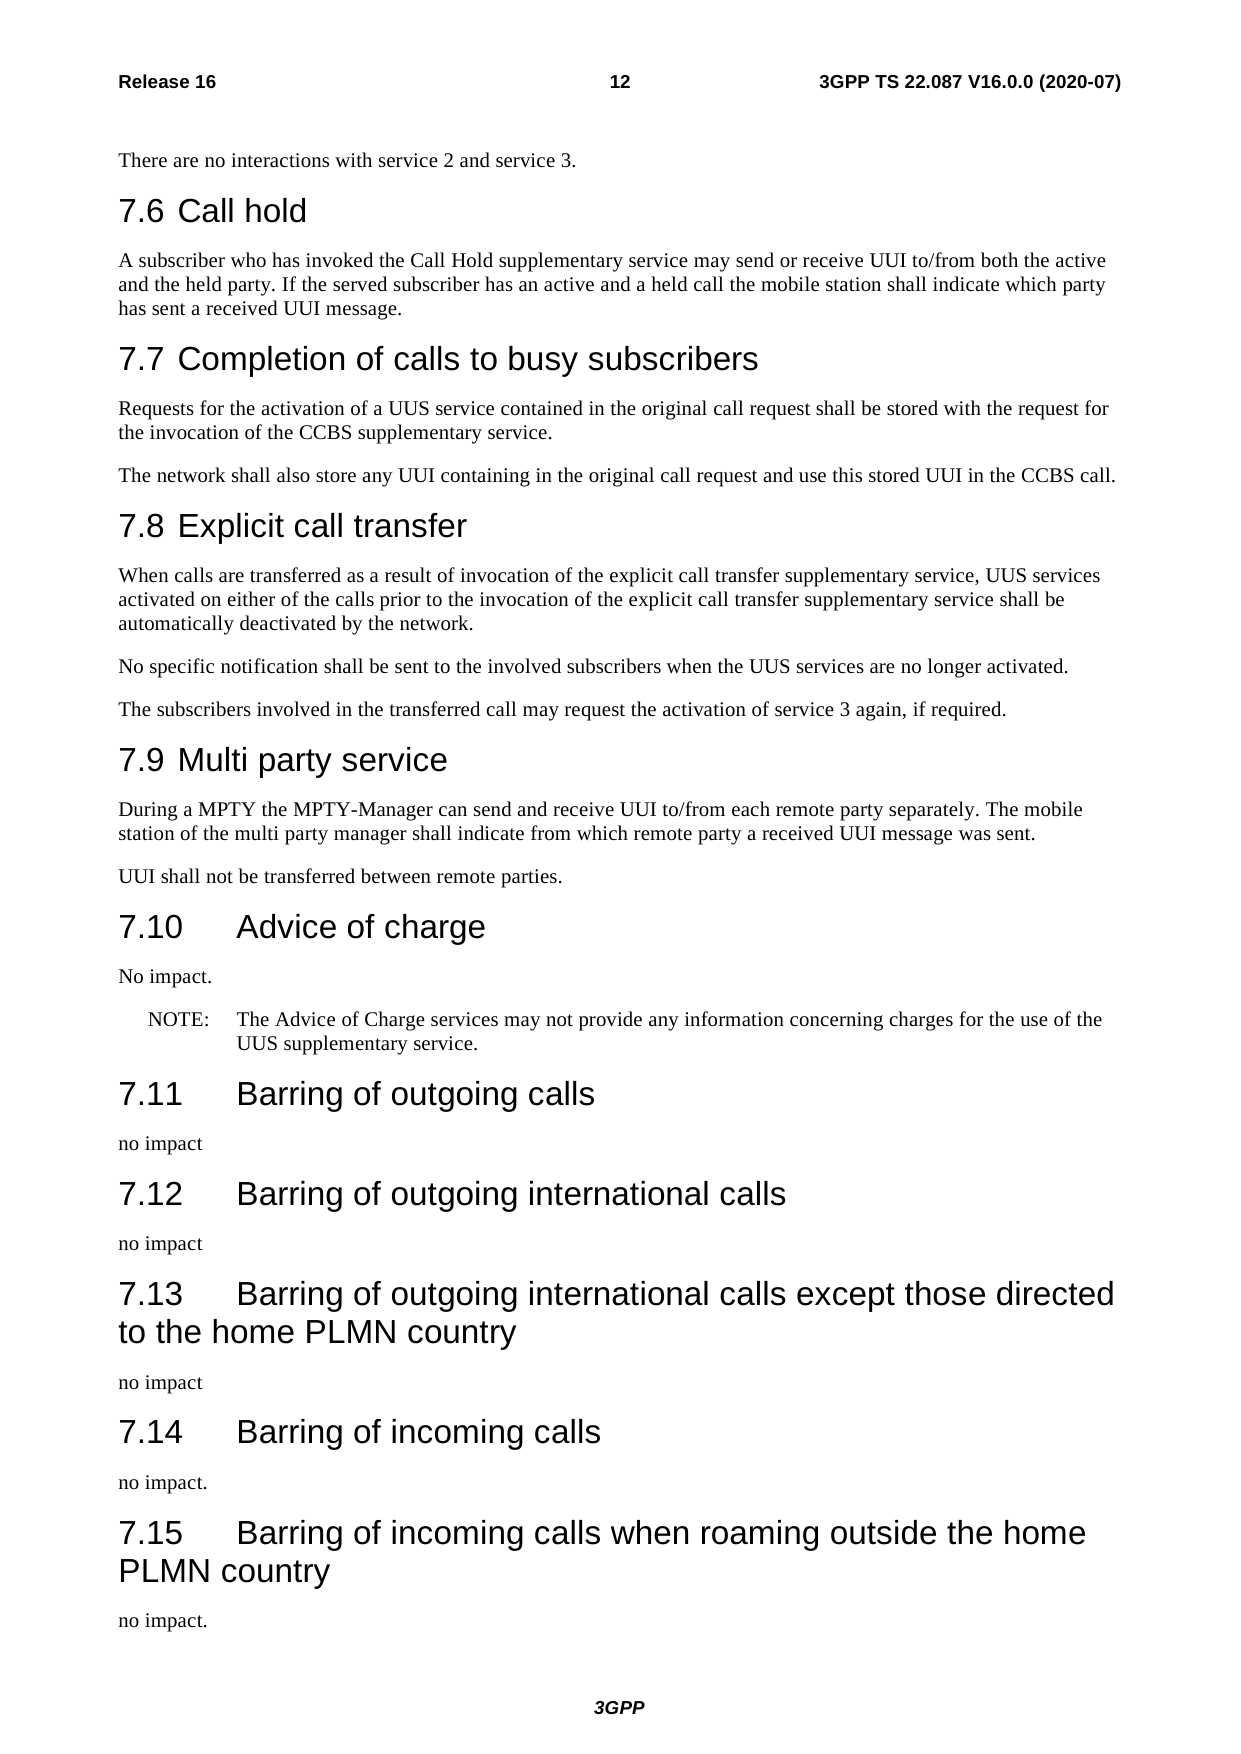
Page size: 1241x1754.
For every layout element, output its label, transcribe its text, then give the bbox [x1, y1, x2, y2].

subtitle 7.9 Multi party service [118, 739, 1122, 778]
text no impact [118, 1369, 1122, 1394]
text NOTE: The Advice of Charge services may not provide any information concerning charges for the use of the UUS supplementary service. [148, 1007, 1122, 1055]
text no impact [118, 1131, 1122, 1155]
subtitle 7.15 Barring of incoming calls when roaming outside the home PLMN country [118, 1512, 1122, 1589]
text A subscriber who has invoked the Call Hold supplementary service may send or receive UUI to/from both the active and the held party. If the served subscriber has an active and a held call the mobile station shall indicate which party has sent a received UUI message. [118, 248, 1122, 320]
text When calls are transferred as a result of invocation of the explicit call transfer supplementary service, UUS services activated on either of the calls prior to the invocation of the explicit call transfer supplementary service shall be automatically deactivated by the network. [118, 563, 1122, 635]
text no impact. [118, 1608, 1122, 1632]
subtitle 7.14 Barring of incoming calls [118, 1412, 1122, 1451]
text During a MPTY the MPTY-Manager can send and receive UUI to/from each remote party separately. The mobile station of the multi party manager shall indicate from which remote party a received UUI message was sent. [118, 797, 1122, 845]
subtitle 7.6 Call hold [118, 191, 1122, 229]
text The subscribers involved in the transferred call may request the activation of service 3 again, if required. [118, 697, 1122, 721]
subtitle 7.10 Advice of charge [118, 907, 1122, 945]
subtitle 7.8 Explicit call transfer [118, 506, 1122, 544]
text no impact. [118, 1470, 1122, 1494]
text No impact. [118, 964, 1122, 988]
subtitle 7.7 Completion of calls to busy subscribers [118, 339, 1122, 377]
text No specific notification shall be sent to the involved subscribers when the UUS services are no longer activated. [118, 654, 1122, 678]
text UUI shall not be transferred between remote parties. [118, 864, 1122, 888]
subtitle 7.13 Barring of outgoing international calls except those directed to the home PLMN country [118, 1274, 1122, 1351]
text The network shall also store any UUI containing in the original call request and use this stored UUI in the CCBS call. [118, 463, 1122, 487]
text Requests for the activation of a UUS service contained in the original call request shall be stored with the request for the invocation of the CCBS supplementary service. [118, 396, 1122, 444]
subtitle 7.12 Barring of outgoing international calls [118, 1174, 1122, 1212]
subtitle 7.11 Barring of outgoing calls [118, 1073, 1122, 1112]
text no impact [118, 1231, 1122, 1255]
text There are no interactions with service 2 and service 3. [118, 148, 1122, 172]
